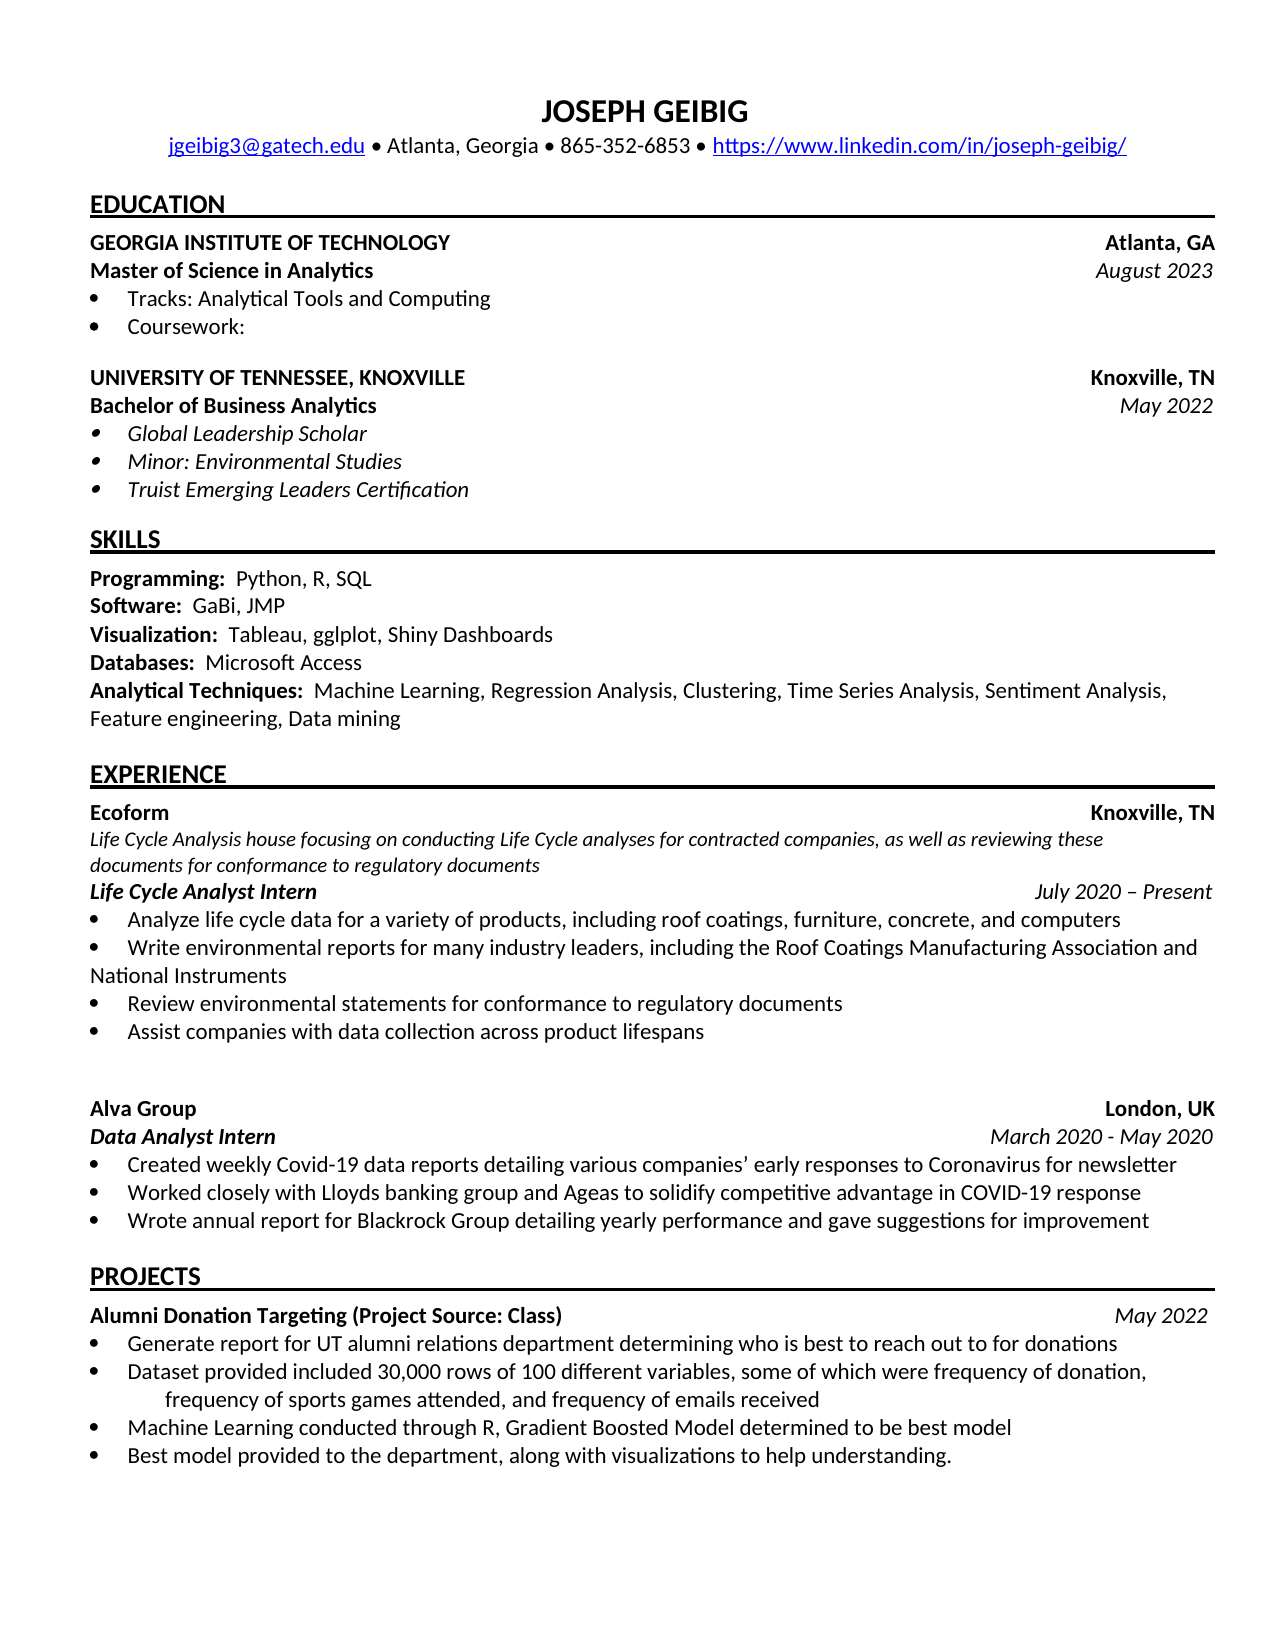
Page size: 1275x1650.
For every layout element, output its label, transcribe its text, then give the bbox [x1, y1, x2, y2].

text Bachelor of Business Analytics May 2022 [90, 391, 1200, 419]
text Programming: Python, R, SQL Software: GaBi, JMP [90, 564, 1200, 620]
list Assist companies with data collection across product lifespans [90, 1017, 1200, 1046]
list Tracks: Analytical Tools and Computing [90, 284, 1200, 312]
text UNIVERSITY OF TENNESSEE, KNOXVILLE Knoxville, TN [90, 363, 1200, 391]
text Visualization: Tableau, gglplot, Shiny Dashboards [90, 620, 1200, 648]
text GEORGIA INSTITUTE OF TECHNOLOGY Atlanta, GA [90, 228, 1200, 256]
text Data Analyst Intern March 2020 - May 2020 [90, 1122, 1200, 1150]
list Worked closely with Lloyds banking group and Ageas to solidify competitive advantage in COVID-19 response [90, 1178, 1200, 1206]
list Dataset provided included 30,000 rows of 100 different variables, some of which were frequency of donation, frequency of sports games attended, and frequency of emails received [90, 1357, 1200, 1413]
list Write environmental reports for many industry leaders, including the Roof Coatings Manufacturing Association and National Instruments [90, 933, 1200, 989]
list Global Leadership Scholar [90, 419, 1200, 447]
list Review environmental statements for conformance to regulatory documents [90, 989, 1200, 1017]
text Life Cycle Analysis house focusing on conducting Life Cycle analyses for contracted companies, as well as reviewing these documents for conformance to regulatory documents [90, 827, 1200, 877]
text jgeibig3@gatech.edu • Atlanta, Georgia • 865-352-6853 • https://www.linkedin.com/in/joseph-geibig/ [90, 131, 1200, 159]
text EDUCATION [90, 187, 1200, 215]
text Databases: Microsoft Access [90, 648, 1200, 676]
list Minor: Environmental Studies [90, 447, 1200, 475]
text Alva Group London, UK [90, 1094, 1200, 1122]
text EXPERIENCE [90, 757, 1200, 785]
list Wrote annual report for Blackrock Group detailing yearly performance and gave suggestions for improvement [90, 1206, 1200, 1234]
text PROJECTS [90, 1259, 1200, 1288]
text Life Cycle Analyst Intern July 2020 – Present [90, 877, 1200, 905]
list Coursework: [90, 312, 1200, 340]
list Analyze life cycle data for a variety of products, including roof coatings, furniture, concrete, and computers [90, 905, 1200, 933]
text Master of Science in Analytics August 2023 [90, 256, 1200, 284]
list Created weekly Covid-19 data reports detailing various companies’ early responses to Coronavirus for newsletter [90, 1150, 1200, 1178]
list Machine Learning conducted through R, Gradient Boosted Model determined to be best model [90, 1413, 1200, 1441]
text Analytical Techniques: Machine Learning, Regression Analysis, Clustering, Time Series Analysis, Sentiment Analysis, Feature engineering, Data mining [90, 676, 1200, 732]
list Truist Emerging Leaders Certification [90, 475, 1200, 503]
list Generate report for UT alumni relations department determining who is best to reach out to for donations [90, 1329, 1200, 1357]
subtitle JOSEPH GEIBIG [90, 90, 1200, 131]
list Best model provided to the department, along with visualizations to help understanding. [90, 1441, 1200, 1469]
text SKILLS [90, 522, 1200, 550]
text Alumni Donation Targeting (Project Source: Class) May 2022 [90, 1301, 1200, 1329]
text Ecoform Knoxville, TN [90, 798, 1200, 827]
